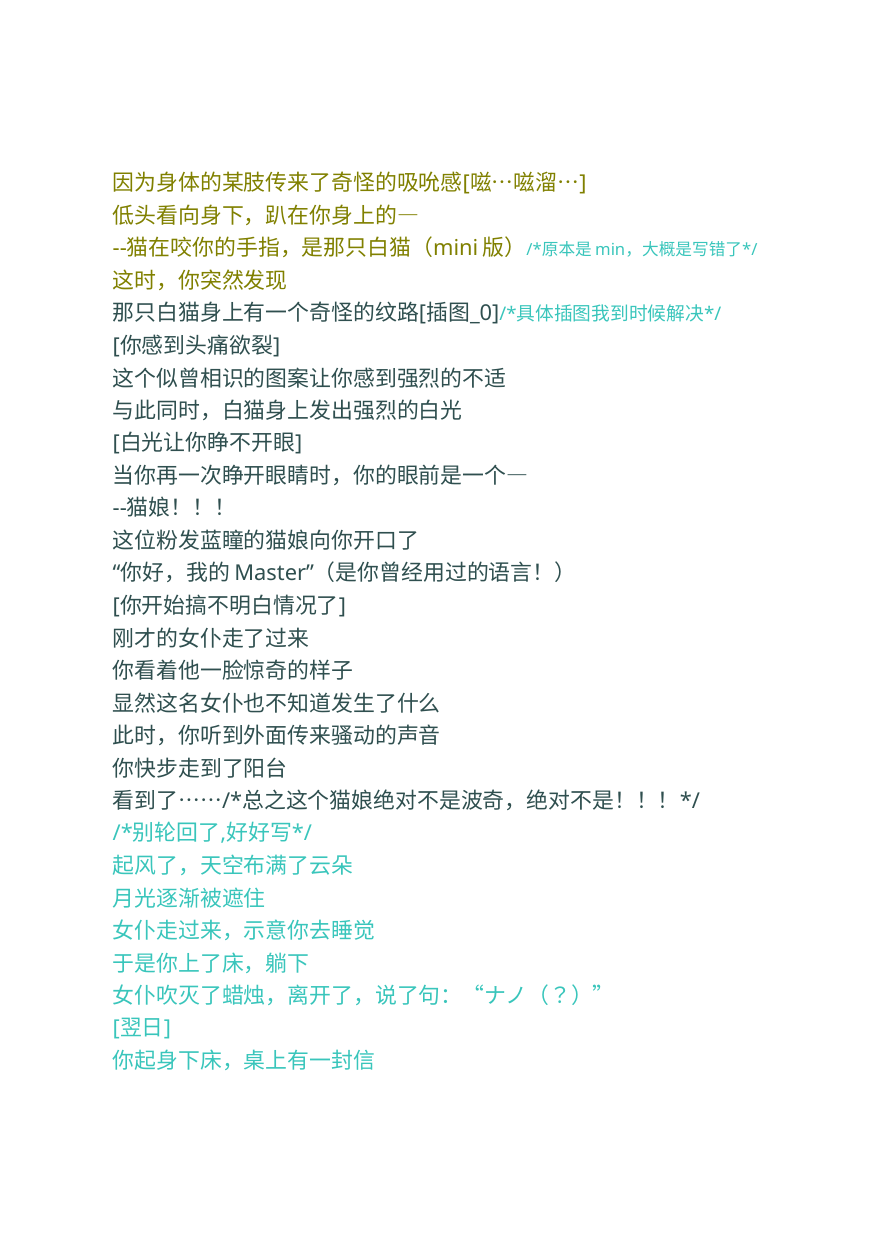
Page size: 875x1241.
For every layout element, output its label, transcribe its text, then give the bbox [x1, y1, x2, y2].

text 你起身下床，桌上有一封信 [112, 1043, 762, 1075]
text 那只白猫身上有一个奇怪的纹路[插图_0]/*具体插图我到时候解决*/ [112, 295, 762, 328]
text --猫娘！！！ [112, 490, 762, 523]
text 你看着他一脸惊奇的样子 [112, 653, 762, 685]
text /*别轮回了,好好写*/ [112, 815, 762, 848]
text 看到了……/*总之这个猫娘绝对不是波奇，绝对不是！！！*/ [112, 783, 762, 815]
text 这个似曾相识的图案让你感到强烈的不适 [112, 360, 762, 393]
text 于是你上了床，躺下 [112, 945, 762, 978]
text 与此同时，白猫身上发出强烈的白光 [112, 393, 762, 425]
text 因为身体的某肢传来了奇怪的吸吮感[嗞…嗞溜…] [112, 165, 762, 198]
text 这时，你突然发现 [112, 263, 762, 295]
text 显然这名女仆也不知道发生了什么 [112, 685, 762, 718]
text 女仆走过来，示意你去睡觉 [112, 913, 762, 945]
text 这位粉发蓝瞳的猫娘向你开口了 [112, 523, 762, 555]
text 低头看向身下，趴在你身上的— [112, 198, 762, 230]
text [你感到头痛欲裂] [112, 328, 762, 360]
text “你好，我的Master”（是你曾经用过的语言！） [112, 555, 762, 588]
text 此时，你听到外面传来骚动的声音 [112, 718, 762, 750]
text 当你再一次睁开眼睛时，你的眼前是一个— [112, 458, 762, 490]
text 刚才的女仆走了过来 [112, 620, 762, 653]
text 你快步走到了阳台 [112, 750, 762, 783]
text [白光让你睁不开眼] [112, 425, 762, 458]
text [你开始搞不明白情况了] [112, 588, 762, 620]
text 月光逐渐被遮住 [112, 880, 762, 913]
text --猫在咬你的手指，是那只白猫（mini版）/*原本是min，大概是写错了*/ [112, 230, 762, 263]
text 女仆吹灭了蜡烛，离开了，说了句：“ナノ（？）” [112, 978, 762, 1010]
text [翌日] [112, 1010, 762, 1043]
text 起风了，天空布满了云朵 [112, 848, 762, 880]
